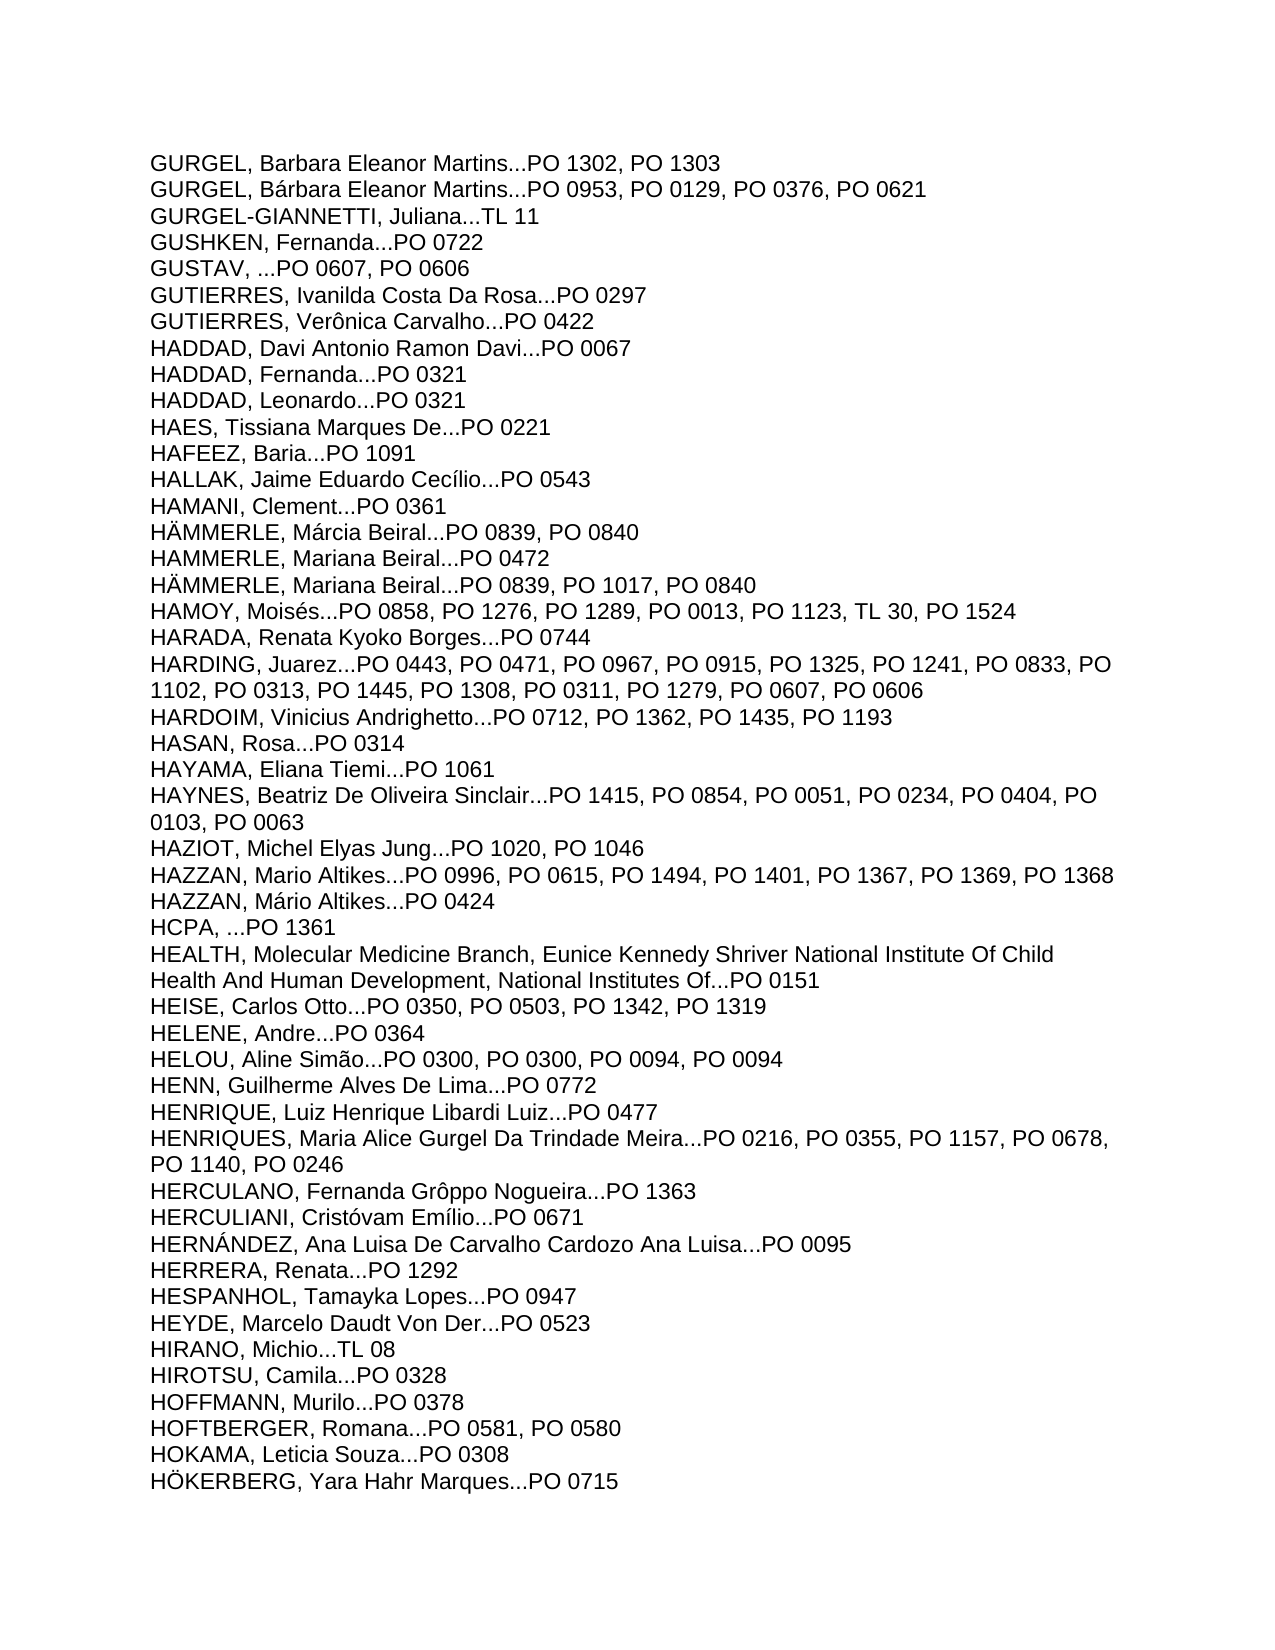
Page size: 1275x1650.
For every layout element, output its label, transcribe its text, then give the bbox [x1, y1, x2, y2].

text HEALTH, Molecular Medicine Branch, Eunice Kennedy Shriver National Institute Of Child Health And Human Development, National Institutes Of...PO 0151 [150, 941, 1125, 993]
text HALLAK, Jaime Eduardo Cecílio...PO 0543 [150, 466, 1125, 493]
text HÖKERBERG, Yara Hahr Marques...PO 0715 [150, 1468, 1125, 1494]
text HASAN, Rosa...PO 0314 [150, 730, 1125, 756]
text HAMMERLE, Mariana Beiral...PO 0472 [150, 545, 1125, 572]
text HERCULANO, Fernanda Grôppo Nogueira...PO 1363 [150, 1178, 1125, 1204]
text HIROTSU, Camila...PO 0328 [150, 1362, 1125, 1389]
text HAZIOT, Michel Elyas Jung...PO 1020, PO 1046 [150, 835, 1125, 862]
text HIRANO, Michio...TL 08 [150, 1336, 1125, 1362]
text HARDOIM, Vinicius Andrighetto...PO 0712, PO 1362, PO 1435, PO 1193 [150, 703, 1125, 730]
text HELENE, Andre...PO 0364 [150, 1020, 1125, 1046]
text HAFEEZ, Baria...PO 1091 [150, 440, 1125, 466]
text GUTIERRES, Verônica Carvalho...PO 0422 [150, 308, 1125, 334]
text HÄMMERLE, Márcia Beiral...PO 0839, PO 0840 [150, 519, 1125, 545]
text GURGEL, Barbara Eleanor Martins...PO 1302, PO 1303 [150, 150, 1125, 176]
text HENRIQUE, Luiz Henrique Libardi Luiz...PO 0477 [150, 1099, 1125, 1125]
text GUTIERRES, Ivanilda Costa Da Rosa...PO 0297 [150, 282, 1125, 308]
text GUSHKEN, Fernanda...PO 0722 [150, 229, 1125, 255]
text HAYAMA, Eliana Tiemi...PO 1061 [150, 756, 1125, 782]
text HARADA, Renata Kyoko Borges...PO 0744 [150, 624, 1125, 651]
text HCPA, ...PO 1361 [150, 914, 1125, 941]
text HOKAMA, Leticia Souza...PO 0308 [150, 1441, 1125, 1468]
text HADDAD, Davi Antonio Ramon Davi...PO 0067 [150, 334, 1125, 361]
text HÄMMERLE, Mariana Beiral...PO 0839, PO 1017, PO 0840 [150, 572, 1125, 598]
text HAES, Tissiana Marques De...PO 0221 [150, 413, 1125, 440]
text HAYNES, Beatriz De Oliveira Sinclair...PO 1415, PO 0854, PO 0051, PO 0234, PO 0404, PO 0103, PO 0063 [150, 782, 1125, 835]
text HELOU, Aline Simão...PO 0300, PO 0300, PO 0094, PO 0094 [150, 1046, 1125, 1072]
text HERRERA, Renata...PO 1292 [150, 1257, 1125, 1283]
text HAMANI, Clement...PO 0361 [150, 493, 1125, 519]
text HEYDE, Marcelo Daudt Von Der...PO 0523 [150, 1309, 1125, 1336]
text HERCULIANI, Cristóvam Emílio...PO 0671 [150, 1204, 1125, 1231]
text HARDING, Juarez...PO 0443, PO 0471, PO 0967, PO 0915, PO 1325, PO 1241, PO 0833, PO 1102, PO 0313, PO 1445, PO 1308, PO 0311, PO 1279, PO 0607, PO 0606 [150, 651, 1125, 703]
text HAZZAN, Mario Altikes...PO 0996, PO 0615, PO 1494, PO 1401, PO 1367, PO 1369, PO 1368 [150, 862, 1125, 888]
text HERNÁNDEZ, Ana Luisa De Carvalho Cardozo Ana Luisa...PO 0095 [150, 1231, 1125, 1257]
text HAZZAN, Mário Altikes...PO 0424 [150, 888, 1125, 914]
text HADDAD, Fernanda...PO 0321 [150, 361, 1125, 387]
text HESPANHOL, Tamayka Lopes...PO 0947 [150, 1283, 1125, 1309]
text GURGEL, Bárbara Eleanor Martins...PO 0953, PO 0129, PO 0376, PO 0621 [150, 176, 1125, 203]
text HAMOY, Moisés...PO 0858, PO 1276, PO 1289, PO 0013, PO 1123, TL 30, PO 1524 [150, 598, 1125, 624]
text GURGEL-GIANNETTI, Juliana...TL 11 [150, 203, 1125, 229]
text HADDAD, Leonardo...PO 0321 [150, 387, 1125, 413]
text HENN, Guilherme Alves De Lima...PO 0772 [150, 1072, 1125, 1099]
text HENRIQUES, Maria Alice Gurgel Da Trindade Meira...PO 0216, PO 0355, PO 1157, PO 0678, PO 1140, PO 0246 [150, 1125, 1125, 1178]
text HEISE, Carlos Otto...PO 0350, PO 0503, PO 1342, PO 1319 [150, 993, 1125, 1020]
text GUSTAV, ...PO 0607, PO 0606 [150, 255, 1125, 282]
text HOFTBERGER, Romana...PO 0581, PO 0580 [150, 1415, 1125, 1441]
text HOFFMANN, Murilo...PO 0378 [150, 1389, 1125, 1415]
